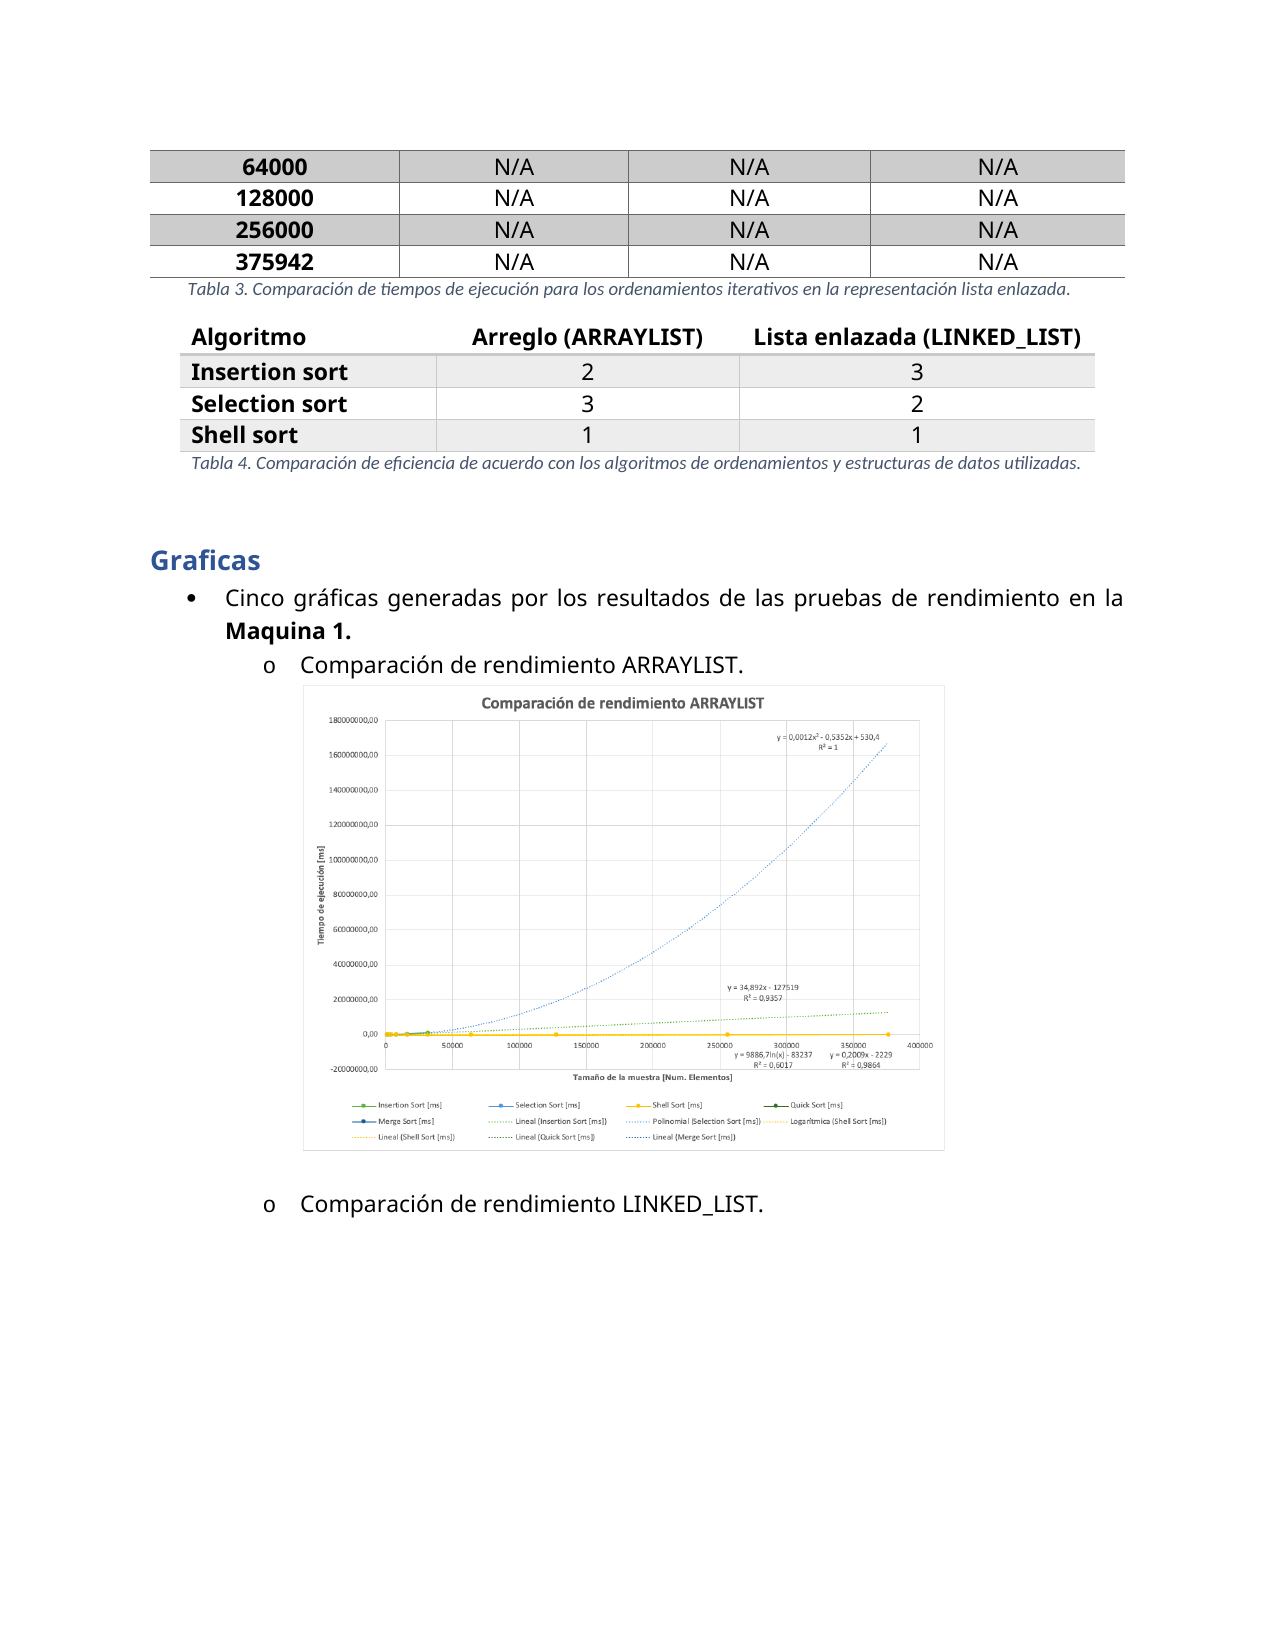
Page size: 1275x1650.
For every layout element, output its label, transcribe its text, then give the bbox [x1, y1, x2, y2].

table_cell N/A [629, 183, 870, 213]
table_cell N/A [871, 183, 1125, 213]
table_cell 256000 [150, 215, 399, 245]
table_cell N/A [400, 246, 628, 277]
table_cell 3 [740, 356, 1095, 387]
table_cell 3 [437, 388, 739, 419]
list Comparación de rendimiento ARRAYLIST. [262, 649, 1125, 680]
table_cell N/A [629, 151, 870, 182]
table_cell 2 [437, 356, 739, 387]
table_cell N/A [871, 215, 1125, 245]
table_cell 2 [740, 388, 1095, 419]
table_cell N/A [871, 246, 1125, 277]
table_cell N/A [400, 183, 628, 213]
table_header Arreglo (ARRAYLIST) [436, 321, 739, 353]
list Cinco gráficas generadas por los resultados de las pruebas de rendimiento en la Maquina 1. [187, 581, 1125, 646]
table_cell N/A [629, 215, 870, 245]
list Comparación de rendimiento LINKED_LIST. [262, 1188, 1125, 1220]
table_cell 64000 [150, 151, 399, 182]
table_header Algoritmo [180, 321, 436, 353]
table_header Lista enlazada (LINKED_LIST) [739, 321, 1095, 353]
table_cell Selection sort [180, 388, 436, 419]
picture [300, 682, 946, 1153]
table_cell N/A [629, 246, 870, 277]
table_cell 1 [437, 420, 739, 451]
table_cell 1 [740, 420, 1095, 451]
table_cell 375942 [150, 246, 399, 277]
table_cell N/A [871, 151, 1125, 182]
table_cell N/A [400, 215, 628, 245]
table_cell 128000 [150, 183, 399, 213]
table_cell Insertion sort [180, 356, 436, 387]
table_cell Shell sort [180, 420, 436, 451]
subtitle Graficas [150, 542, 1125, 578]
table_cell N/A [400, 151, 628, 182]
